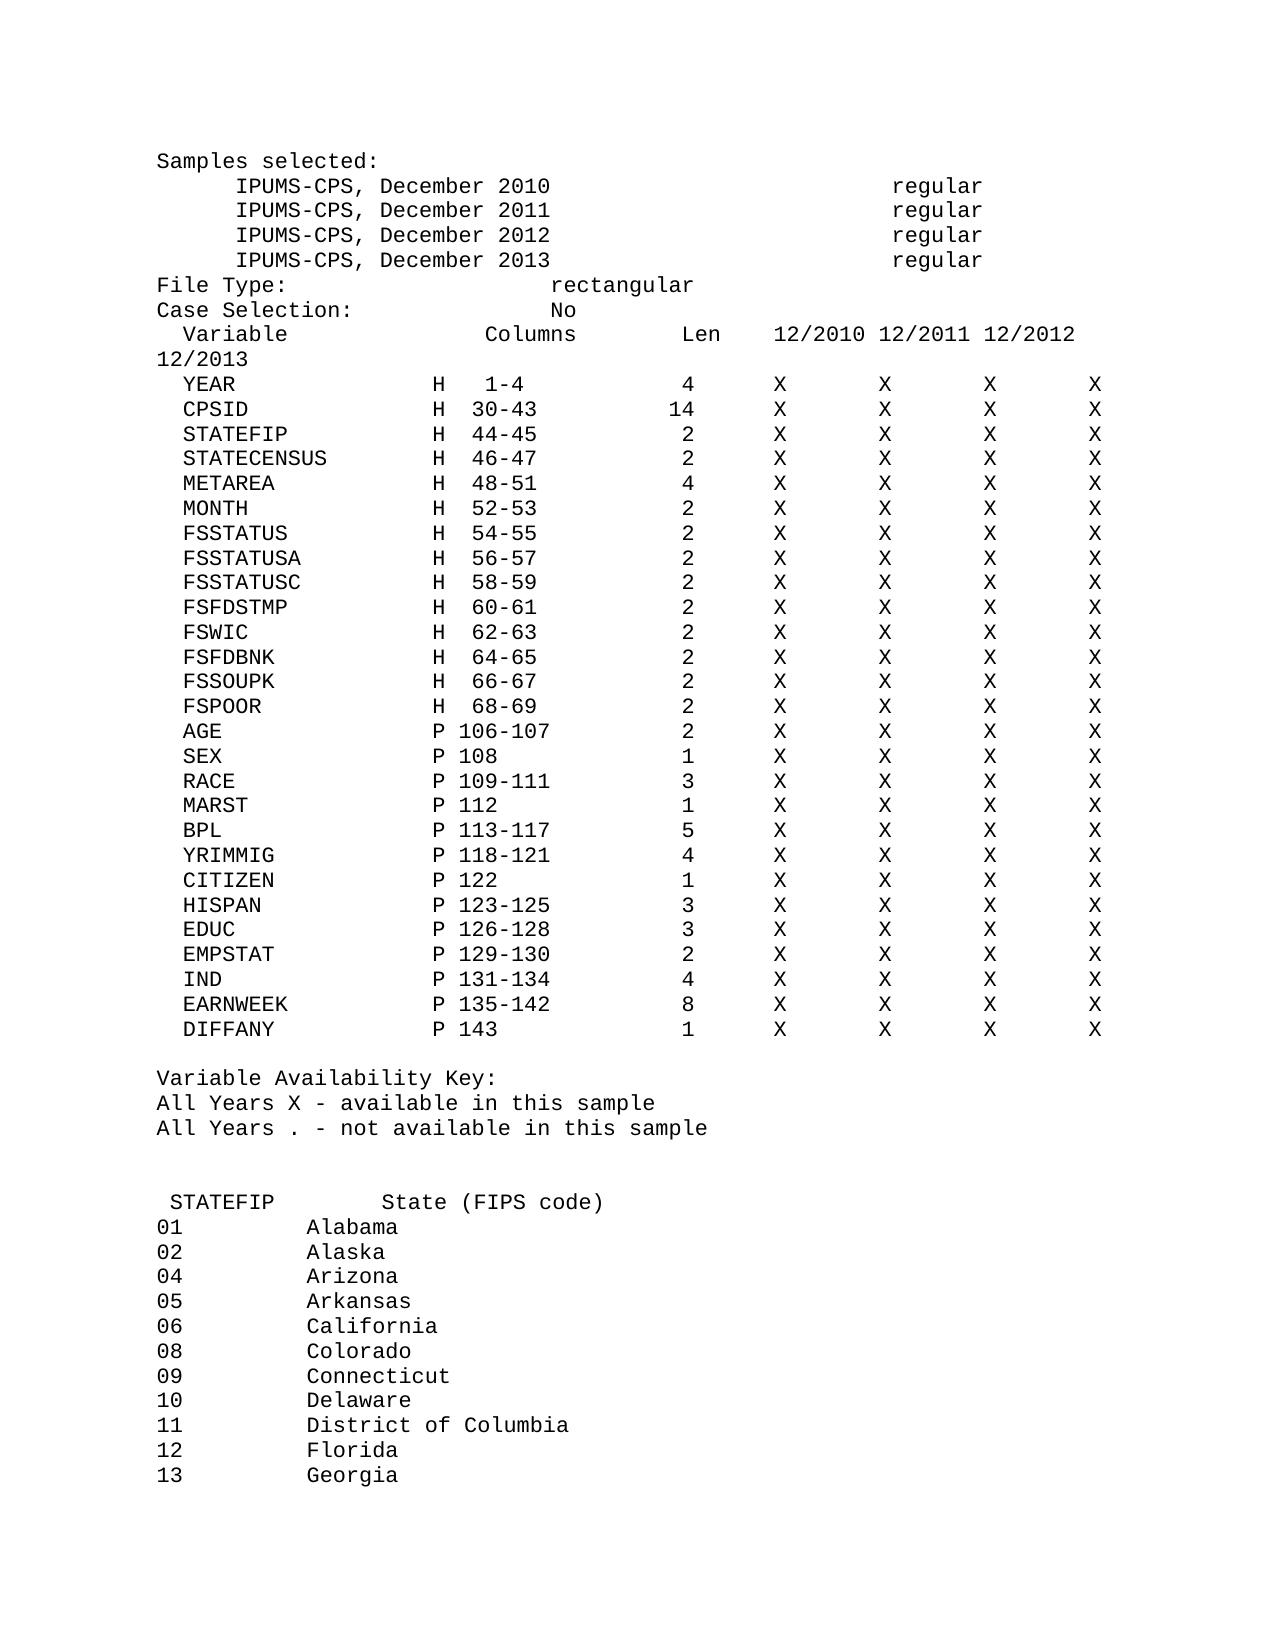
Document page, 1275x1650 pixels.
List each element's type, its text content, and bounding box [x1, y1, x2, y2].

text METAREA H 48-51 4 X X X X [156, 472, 1118, 497]
text EARNWEEK P 135-142 8 X X X X [156, 993, 1118, 1018]
text MARST P 112 1 X X X X [156, 794, 1118, 819]
text 01 Alabama [156, 1216, 1118, 1241]
text Variable Columns Len 12/2010 12/2011 12/2012 12/2013 [156, 323, 1118, 373]
text 09 Connecticut [156, 1365, 1118, 1389]
text FSFDSTMP H 60-61 2 X X X X [156, 596, 1118, 621]
text 02 Alaska [156, 1241, 1118, 1266]
text CITIZEN P 122 1 X X X X [156, 869, 1118, 894]
text STATECENSUS H 46-47 2 X X X X [156, 447, 1118, 472]
text YRIMMIG P 118-121 4 X X X X [156, 844, 1118, 869]
text 11 District of Columbia [156, 1414, 1118, 1439]
text FSSOUPK H 66-67 2 X X X X [156, 671, 1118, 695]
text 04 Arizona [156, 1266, 1118, 1290]
text SEX P 108 1 X X X X [156, 745, 1118, 770]
text BPL P 113-117 5 X X X X [156, 819, 1118, 844]
text IND P 131-134 4 X X X X [156, 968, 1118, 993]
text EMPSTAT P 129-130 2 X X X X [156, 943, 1118, 968]
text HISPAN P 123-125 3 X X X X [156, 894, 1118, 918]
text MONTH H 52-53 2 X X X X [156, 497, 1118, 522]
text AGE P 106-107 2 X X X X [156, 720, 1118, 745]
text 10 Delaware [156, 1389, 1118, 1414]
text FSSTATUSC H 58-59 2 X X X X [156, 571, 1118, 596]
text STATEFIP H 44-45 2 X X X X [156, 423, 1118, 447]
text FSWIC H 62-63 2 X X X X [156, 621, 1118, 646]
text YEAR H 1-4 4 X X X X [156, 373, 1118, 398]
text DIFFANY P 143 1 X X X X [156, 1018, 1118, 1042]
text EDUC P 126-128 3 X X X X [156, 918, 1118, 943]
text Variable Availability Key: [156, 1067, 1118, 1092]
text IPUMS-CPS, December 2012 regular [156, 224, 1118, 249]
text CPSID H 30-43 14 X X X X [156, 398, 1118, 423]
text 12 Florida [156, 1439, 1118, 1464]
text Samples selected: [156, 150, 1118, 175]
text FSSTATUSA H 56-57 2 X X X X [156, 547, 1118, 571]
text All Years . - not available in this sample [156, 1117, 1118, 1142]
text STATEFIP State (FIPS code) [156, 1191, 1118, 1216]
text 13 Georgia [156, 1464, 1118, 1489]
text RACE P 109-111 3 X X X X [156, 770, 1118, 794]
text IPUMS-CPS, December 2011 regular [156, 199, 1118, 224]
text IPUMS-CPS, December 2013 regular [156, 249, 1118, 274]
text 08 Colorado [156, 1340, 1118, 1365]
text 06 California [156, 1315, 1118, 1340]
text Case Selection: No [156, 299, 1118, 323]
text IPUMS-CPS, December 2010 regular [156, 175, 1118, 199]
text All Years X - available in this sample [156, 1092, 1118, 1117]
text 05 Arkansas [156, 1290, 1118, 1315]
text FSFDBNK H 64-65 2 X X X X [156, 646, 1118, 671]
text File Type: rectangular [156, 274, 1118, 299]
text FSPOOR H 68-69 2 X X X X [156, 695, 1118, 720]
text FSSTATUS H 54-55 2 X X X X [156, 522, 1118, 547]
